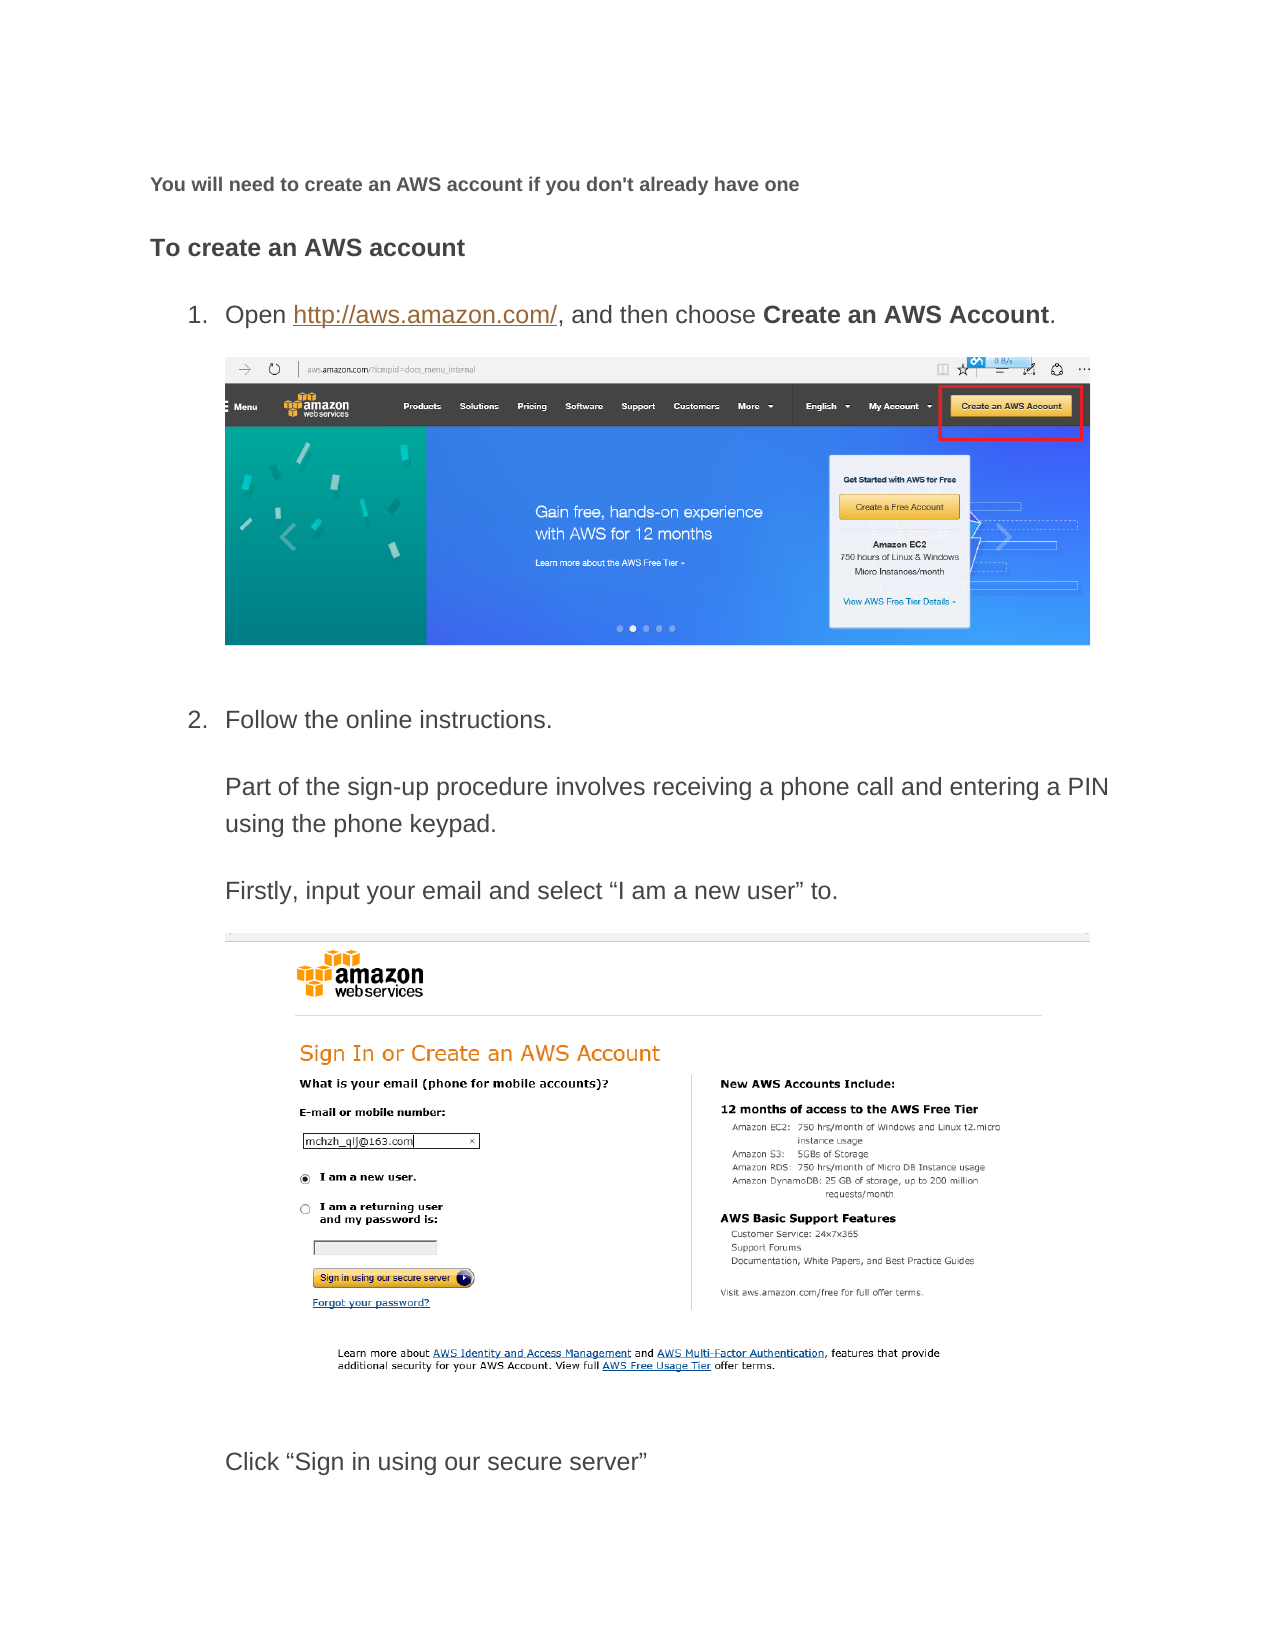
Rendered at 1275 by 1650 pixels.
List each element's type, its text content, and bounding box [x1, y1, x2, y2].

text Part of the sign-up procedure involves receiving a phone call and entering a PIN using the phone keypad. [225, 763, 1125, 838]
list Open http://aws.amazon.com/, and then choose Create an AWS Account. [187, 291, 1125, 329]
list Follow the online instructions. [187, 696, 1125, 734]
picture [225, 357, 1091, 668]
text To create an AWS account [150, 224, 1125, 262]
text You will need to create an AWS account if you don't already have one [150, 173, 1125, 195]
text Click “Sign in using our secure server” [225, 1438, 1125, 1476]
picture [225, 933, 1091, 1409]
text Firstly, input your email and select “I am a new user” to. [225, 867, 1125, 905]
